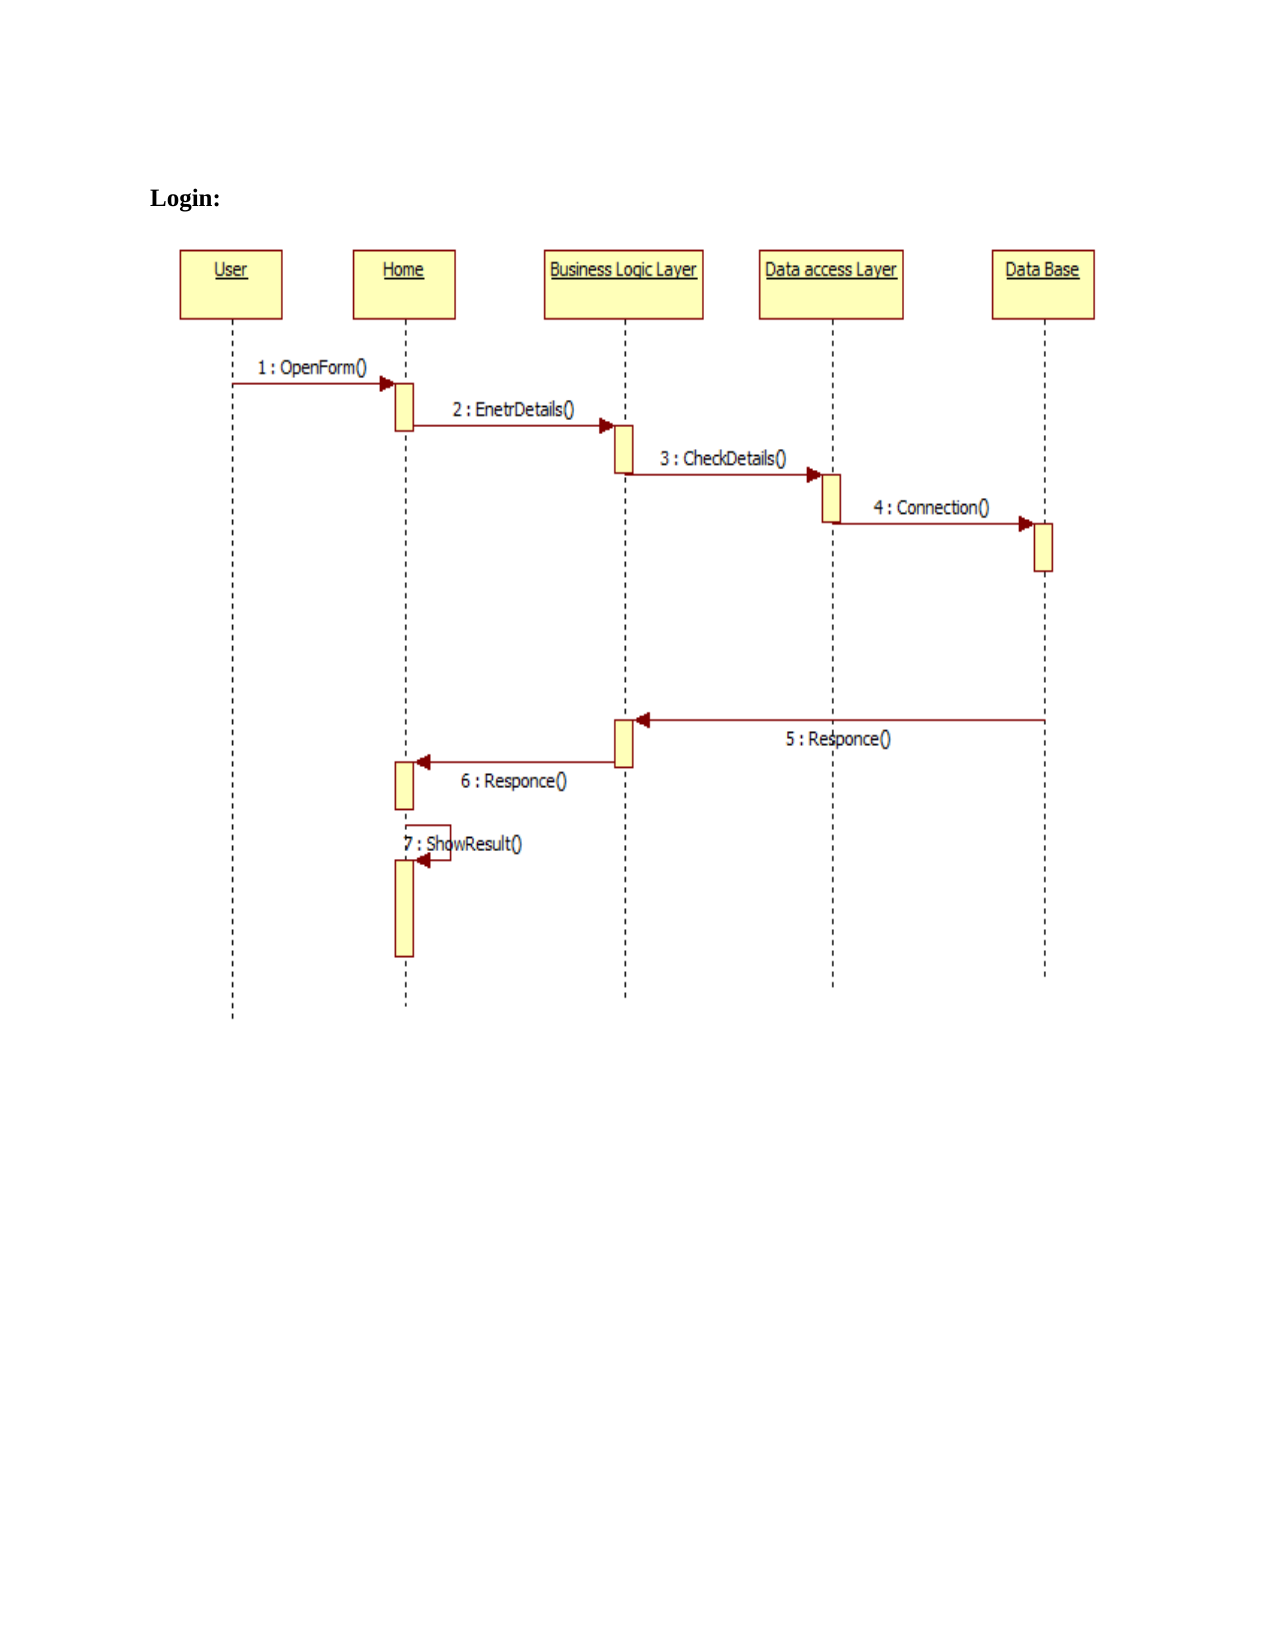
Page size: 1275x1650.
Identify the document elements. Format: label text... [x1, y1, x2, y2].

text Login: [150, 183, 1125, 212]
picture [150, 216, 1125, 1056]
